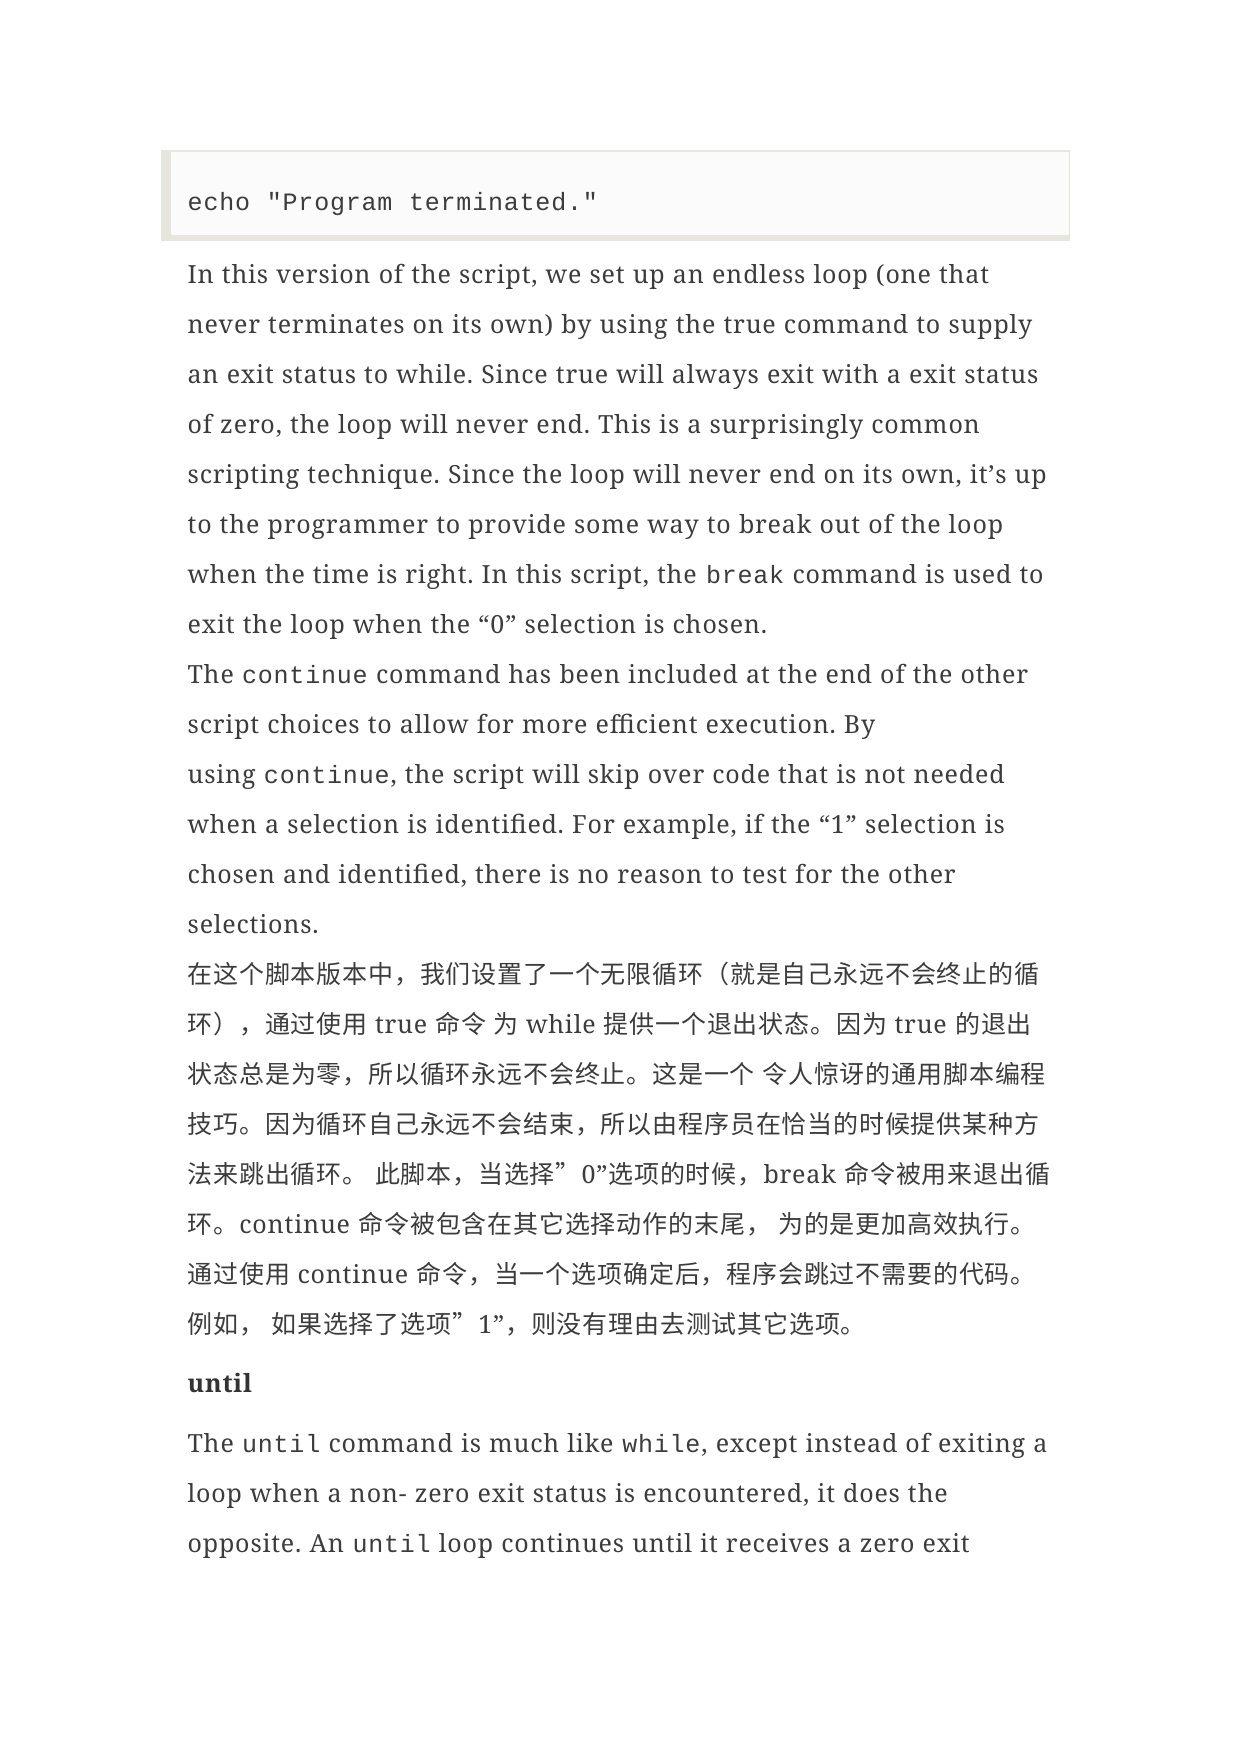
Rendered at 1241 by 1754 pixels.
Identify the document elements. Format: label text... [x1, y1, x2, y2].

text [187, 1410, 1053, 1560]
text echo "Program terminated." [171, 152, 1069, 235]
text In this version of the script, we set up an endless loop (one that never terminates on its own) by using the true command to supply an exit status to while. Since true will always exit with a exit status of zero, the loop will never end. This is a surprisingly common scripting technique. Since the loop will never end on its own, it’s up to the programmer to provide some way to break out of the loop when the time is right. In this script, the break command is used to exit the loop when the “0” selection is chosen. The continue command has been included at the end of the other script choices to allow for more efficient execution. By using continue, the script will skip over code that is not needed when a selection is identified. For example, if the “1” selection is chosen and identified, there is no reason to test for the other selections. [187, 241, 1053, 941]
subtitle until [187, 1366, 1053, 1400]
text 在这个脚本版本中，我们设置了一个无限循环（就是自己永远不会终止的循环），通过使用 true 命令 为 while 提供一个退出状态。因为 true 的退出状态总是为零，所以循环永远不会终止。这是一个 令人惊讶的通用脚本编程技巧。因为循环自己永远不会结束，所以由程序员在恰当的时候提供某种方法来跳出循环。 此脚本，当选择”0”选项的时候，break 命令被用来退出循环。continue 命令被包含在其它选择动作的末尾， 为的是更加高效执行。通过使用 continue 命令，当一个选项确定后，程序会跳过不需要的代码。例如， 如果选择了选项”1”，则没有理由去测试其它选项。 [187, 941, 1053, 1341]
